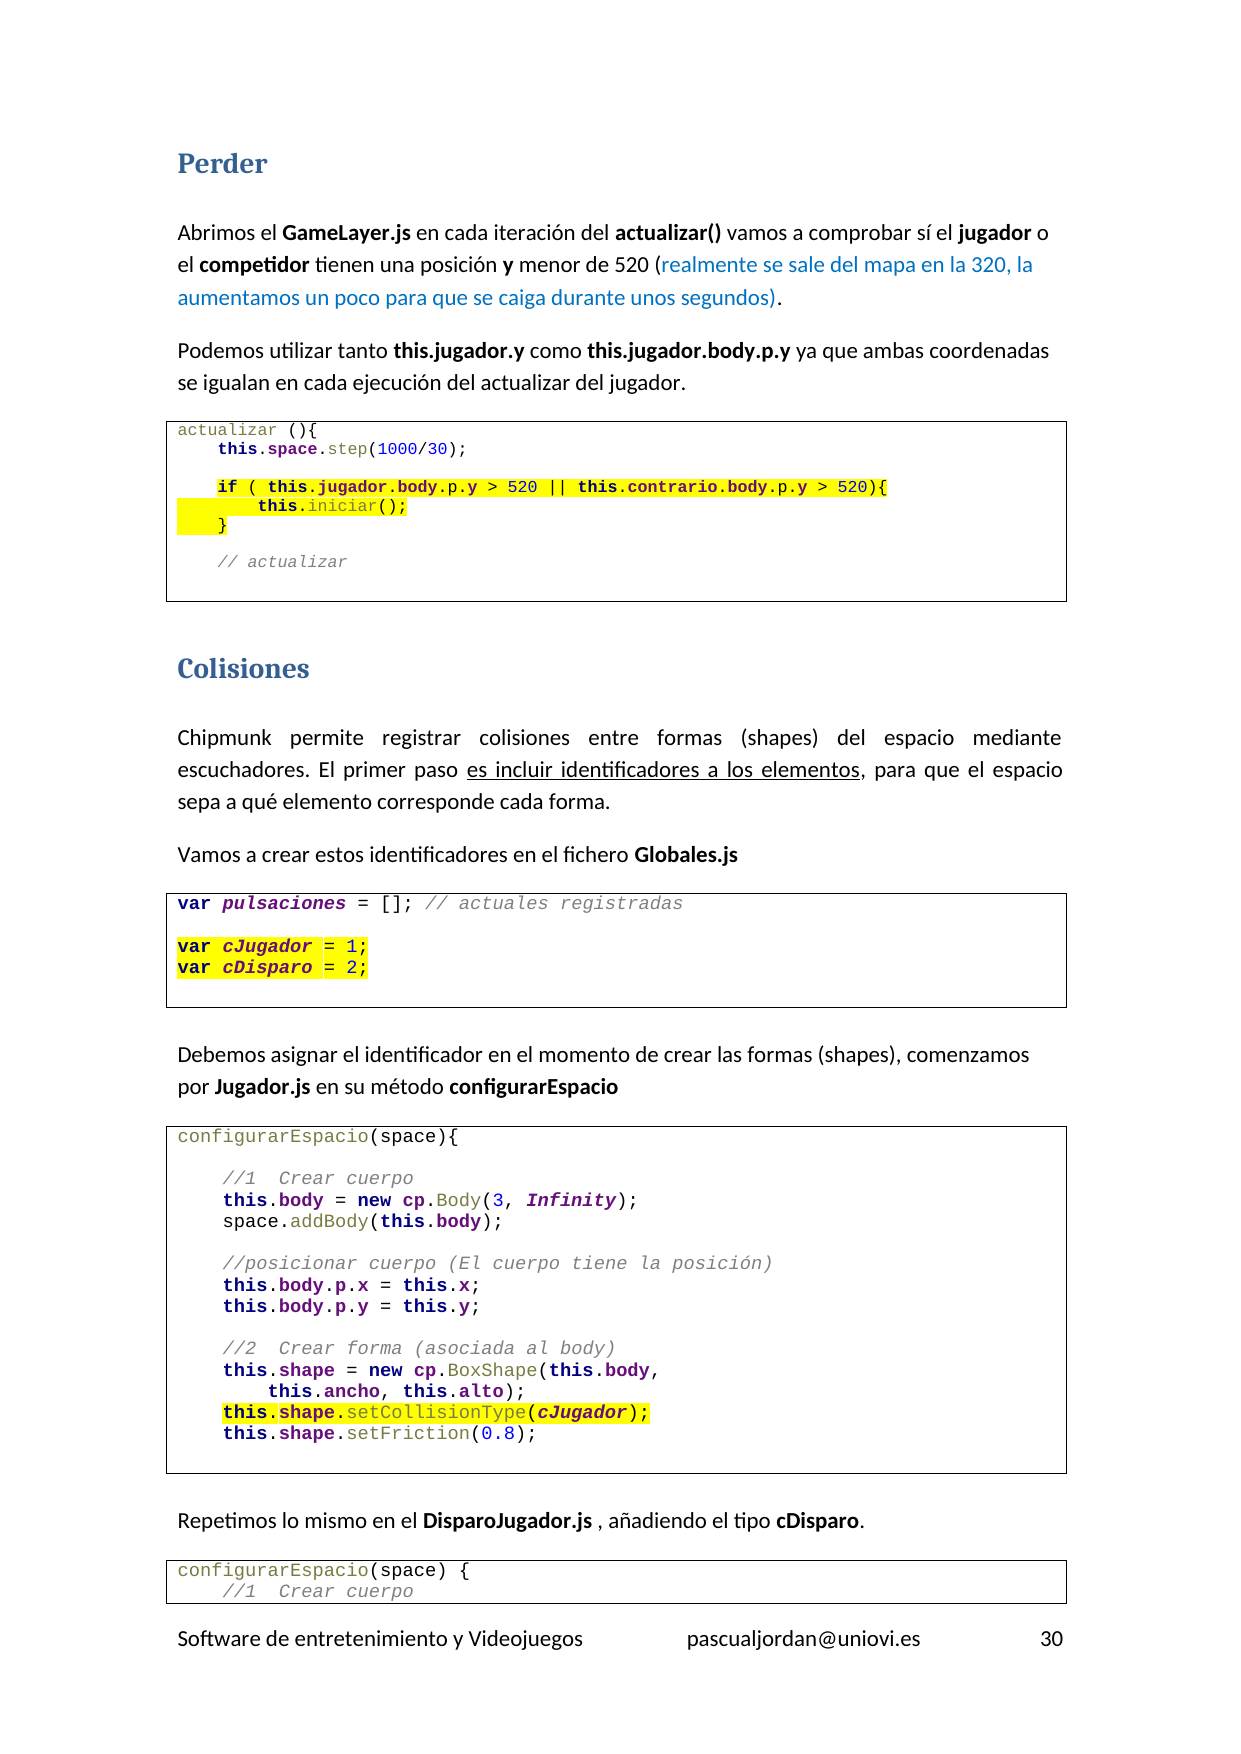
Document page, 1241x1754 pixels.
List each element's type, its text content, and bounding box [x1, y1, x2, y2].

table_header actualizar (){ this.space.step(1000/30); if ( this.jugador.body.p.y > 520 || this.contrario.body.p.y > 520){ this.iniciar(); } // actualizar [167, 422, 1066, 601]
table_header var pulsaciones = []; // actuales registradas var cJugador = 1; var cDisparo = 2; [167, 894, 1066, 1007]
subtitle Colisiones [177, 652, 1063, 685]
text Abrimos el GameLayer.js en cada iteración del actualizar() vamos a comprobar sí el jugador o el competidor tienen una posición y menor de 520 (realmente se sale del mapa en la 320, la aumentamos un poco para que se caiga durante unos segundos). [177, 186, 1063, 311]
text Repetimos lo mismo en el DisparoJugador.js , añadiendo el tipo cDisparo. [177, 1474, 1063, 1534]
text Vamos a crear estos identificadores en el fichero Globales.js [177, 840, 1063, 868]
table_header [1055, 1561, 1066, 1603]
subtitle Perder [177, 148, 1063, 181]
table_header configurarEspacio(space){ //1 Crear cuerpo this.body = new cp.Body(3, Infinity); space.addBody(this.body); //posicionar cuerpo (El cuerpo tiene la posición) this.body.p.x = this.x; this.body.p.y = this.y; //2 Crear forma (asociada al body) this.shape = new cp.BoxShape(this.body, this.ancho, this.alto); this.shape.setCollisionType(cJugador); this.shape.setFriction(0.8); [167, 1127, 1066, 1473]
text Chipmunk permite registrar colisiones entre formas (shapes) del espacio mediante escuchadores. El primer paso es incluir identificadores a los elementos, para que el espacio sepa a qué elemento corresponde cada forma. [177, 690, 1063, 815]
text Debemos asignar el identificador en el momento de crear las formas (shapes), comenzamos por Jugador.js en su método configurarEspacio [177, 1008, 1063, 1101]
text Podemos utilizar tanto this.jugador.y como this.jugador.body.p.y ya que ambas coordenadas se igualan en cada ejecución del actualizar del jugador. [177, 336, 1063, 396]
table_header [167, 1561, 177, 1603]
